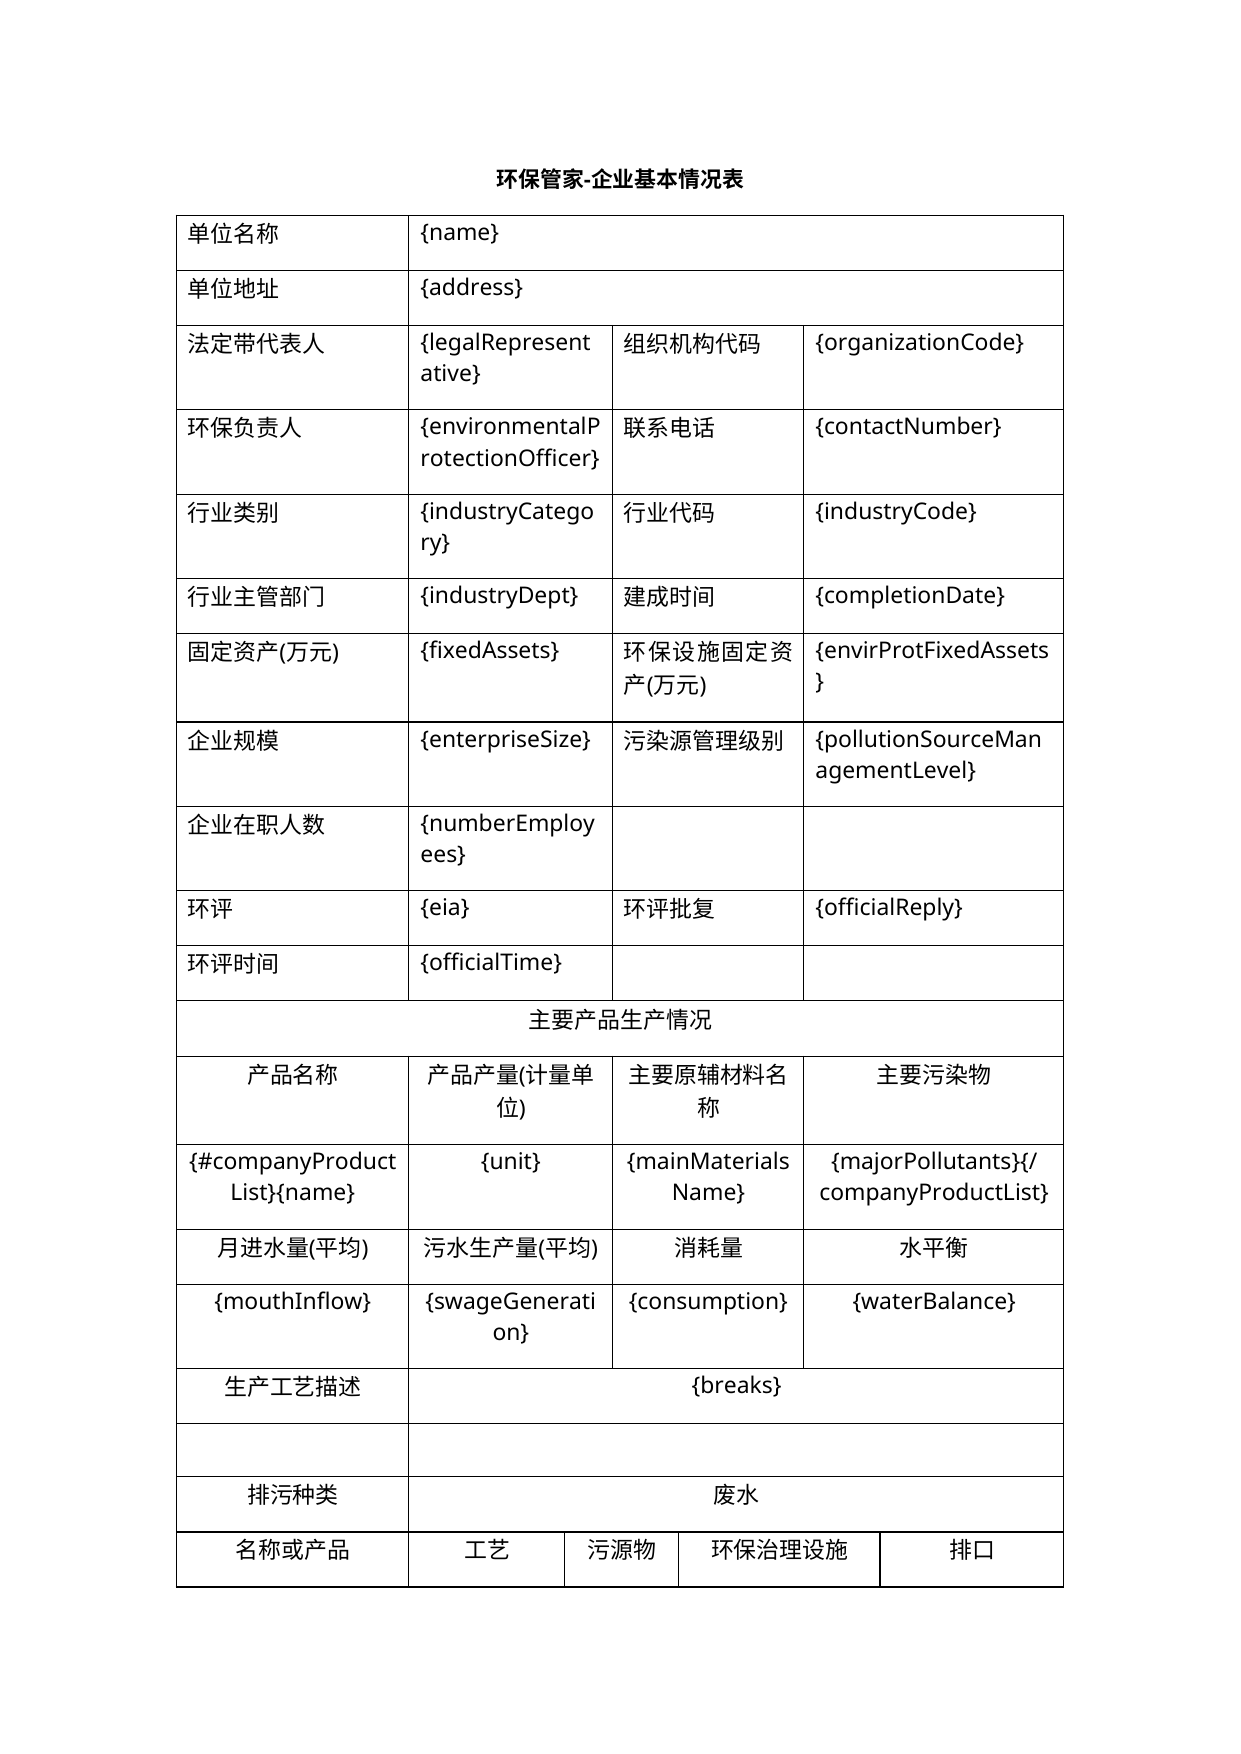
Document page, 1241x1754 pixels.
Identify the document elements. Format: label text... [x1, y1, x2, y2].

table_cell {swageGeneration} [409, 1285, 612, 1368]
table_cell [409, 1424, 1063, 1476]
table_header {name} [409, 216, 1063, 270]
table_cell 环保治理设施 [679, 1533, 879, 1586]
table_cell {officialReply} [804, 891, 1063, 945]
table_cell 主要产品生产情况 [177, 1001, 1063, 1056]
table_cell 污染源管理级别 [613, 723, 803, 806]
table_cell 水平衡 [804, 1230, 1063, 1284]
table_cell {officialTime} [409, 946, 612, 1000]
table_cell 主要污染物 [804, 1057, 1063, 1144]
table_cell 法定带代表人 [177, 326, 408, 409]
table_cell 工艺 [409, 1533, 564, 1586]
table_cell {consumption} [613, 1285, 803, 1368]
table_cell 联系电话 [613, 410, 803, 493]
table_cell 环保设施固定资产(万元) [613, 634, 803, 721]
table_cell {industryDept} [409, 579, 612, 633]
table_cell 环评批复 [613, 891, 803, 945]
table_cell {majorPollutants}{/companyProductList} [804, 1145, 1063, 1228]
table_cell [177, 1424, 408, 1476]
table_cell 污水生产量(平均) [409, 1230, 612, 1284]
table_cell {industryCategory} [409, 495, 612, 578]
table_cell [613, 807, 803, 890]
table_cell 组织机构代码 [613, 326, 803, 409]
table_cell 行业主管部门 [177, 579, 408, 633]
table_cell 污源物 [565, 1533, 678, 1586]
table_cell 环评时间 [177, 946, 408, 1000]
table_cell {pollutionSourceManagementLevel} [804, 723, 1063, 806]
table_cell 企业在职人数 [177, 807, 408, 890]
table_cell [804, 807, 1063, 890]
table_cell {numberEmployees} [409, 807, 612, 890]
table_cell {legalRepresentative} [409, 326, 612, 409]
table_cell 行业代码 [613, 495, 803, 578]
table_cell {organizationCode} [804, 326, 1063, 409]
table_cell [804, 946, 1063, 1000]
table_cell 环保负责人 [177, 410, 408, 493]
table_cell 月进水量(平均) [177, 1230, 408, 1284]
table_cell 废水 [409, 1477, 1063, 1531]
table_cell {environmentalProtectionOfficer} [409, 410, 612, 493]
table_cell {contactNumber} [804, 410, 1063, 493]
table_cell 行业类别 [177, 495, 408, 578]
table_cell [613, 946, 803, 1000]
table_cell {breaks} [409, 1369, 1063, 1423]
table_cell {fixedAssets} [409, 634, 612, 721]
table_cell 环评 [177, 891, 408, 945]
table_cell {industryCode} [804, 495, 1063, 578]
table_cell 排污种类 [177, 1477, 408, 1531]
table_cell 主要原辅材料名称 [613, 1057, 803, 1144]
table_cell 企业规模 [177, 723, 408, 806]
text 环保管家-企业基本情况表 [187, 162, 1053, 194]
table_cell 排口 [881, 1533, 1063, 1586]
table_cell 消耗量 [613, 1230, 803, 1284]
table_cell {waterBalance} [804, 1285, 1063, 1368]
table_cell 生产工艺描述 [177, 1369, 408, 1423]
table_cell 产品产量(计量单位) [409, 1057, 612, 1144]
table_cell {eia} [409, 891, 612, 945]
table_cell {address} [409, 271, 1063, 325]
table_cell {enterpriseSize} [409, 723, 612, 806]
table_cell {mouthInflow} [177, 1285, 408, 1368]
table_cell 产品名称 [177, 1057, 408, 1144]
table_cell 单位地址 [177, 271, 408, 325]
table_cell {#companyProductList}{name} [177, 1145, 408, 1228]
table_cell 固定资产(万元) [177, 634, 408, 721]
table_header 单位名称 [177, 216, 408, 270]
table_cell 建成时间 [613, 579, 803, 633]
table_cell 名称或产品 [177, 1533, 408, 1586]
table_cell {mainMaterialsName} [613, 1145, 803, 1228]
table_cell {envirProtFixedAssets} [804, 634, 1063, 721]
table_cell {completionDate} [804, 579, 1063, 633]
table_cell {unit} [409, 1145, 612, 1228]
